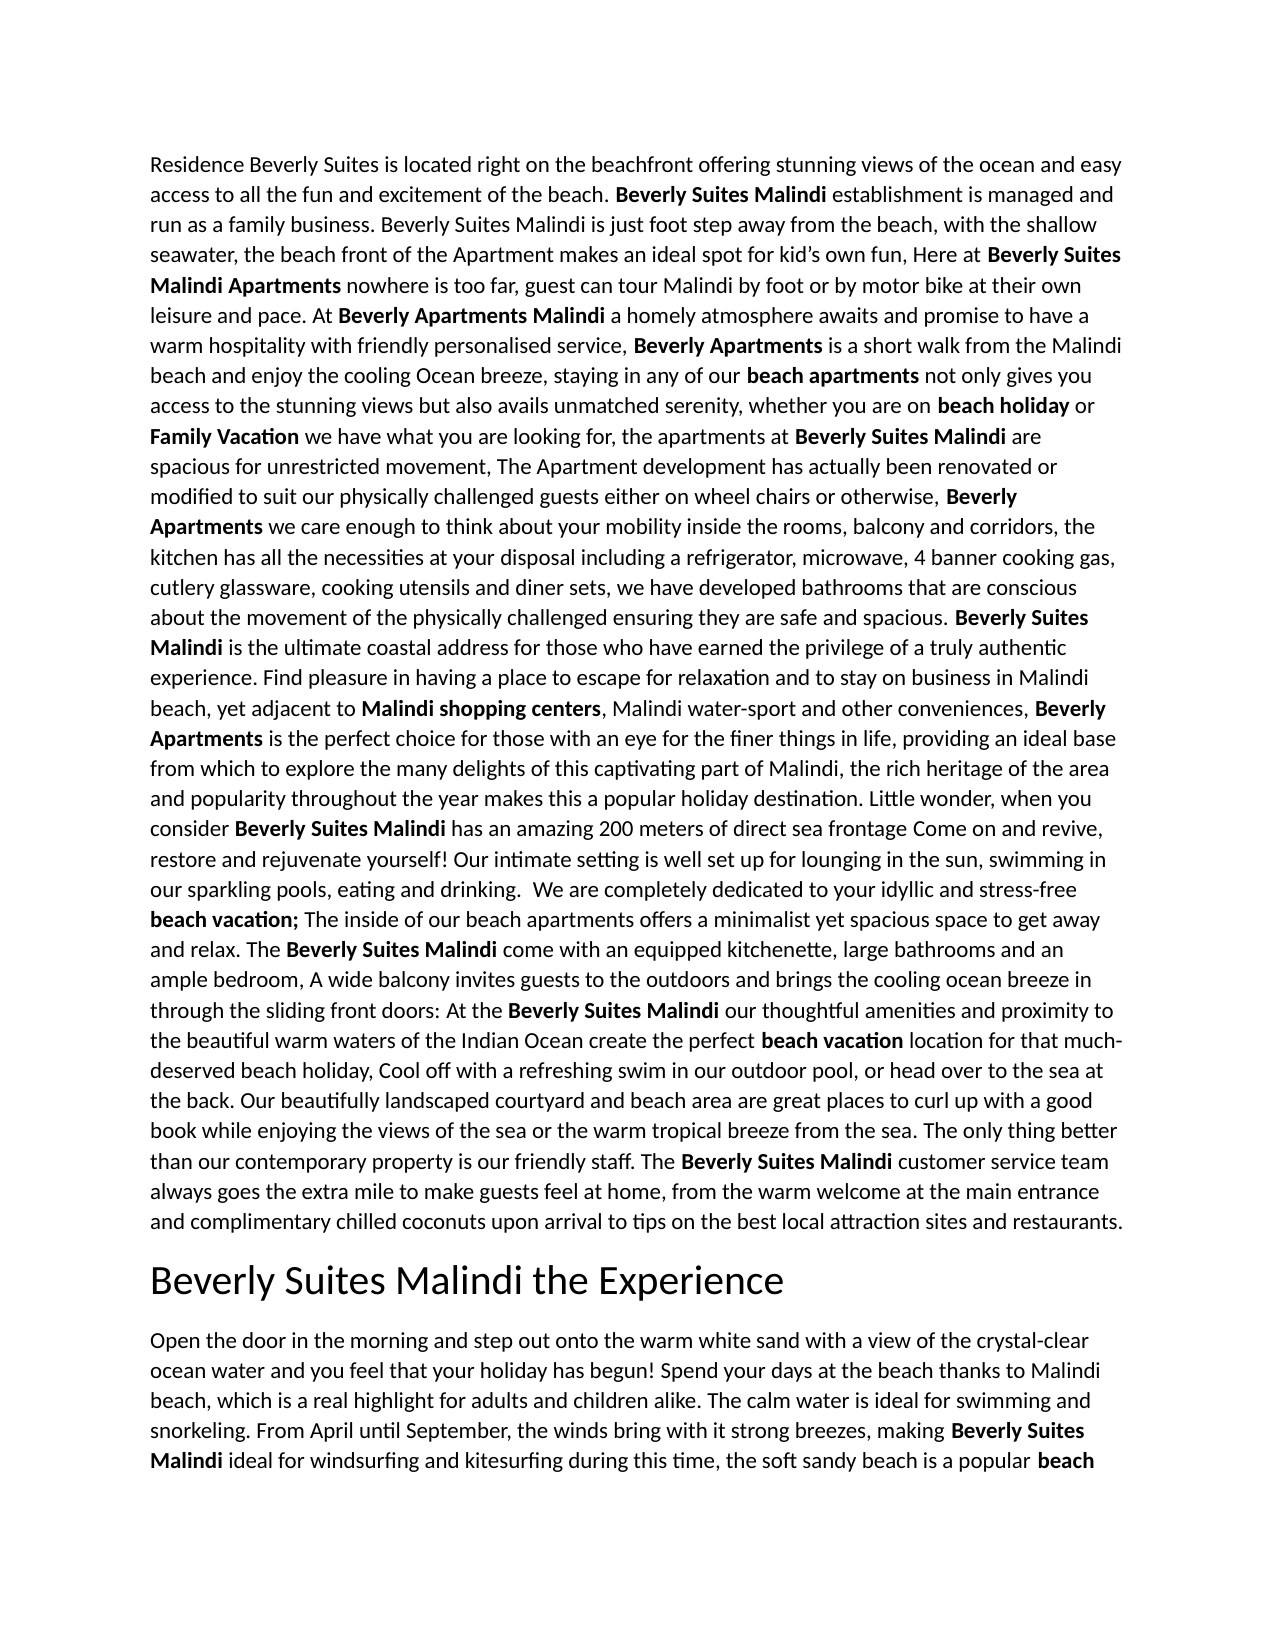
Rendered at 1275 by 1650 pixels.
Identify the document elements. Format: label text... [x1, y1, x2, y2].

text Beverly Suites Malindi the Experience [150, 1254, 1125, 1305]
